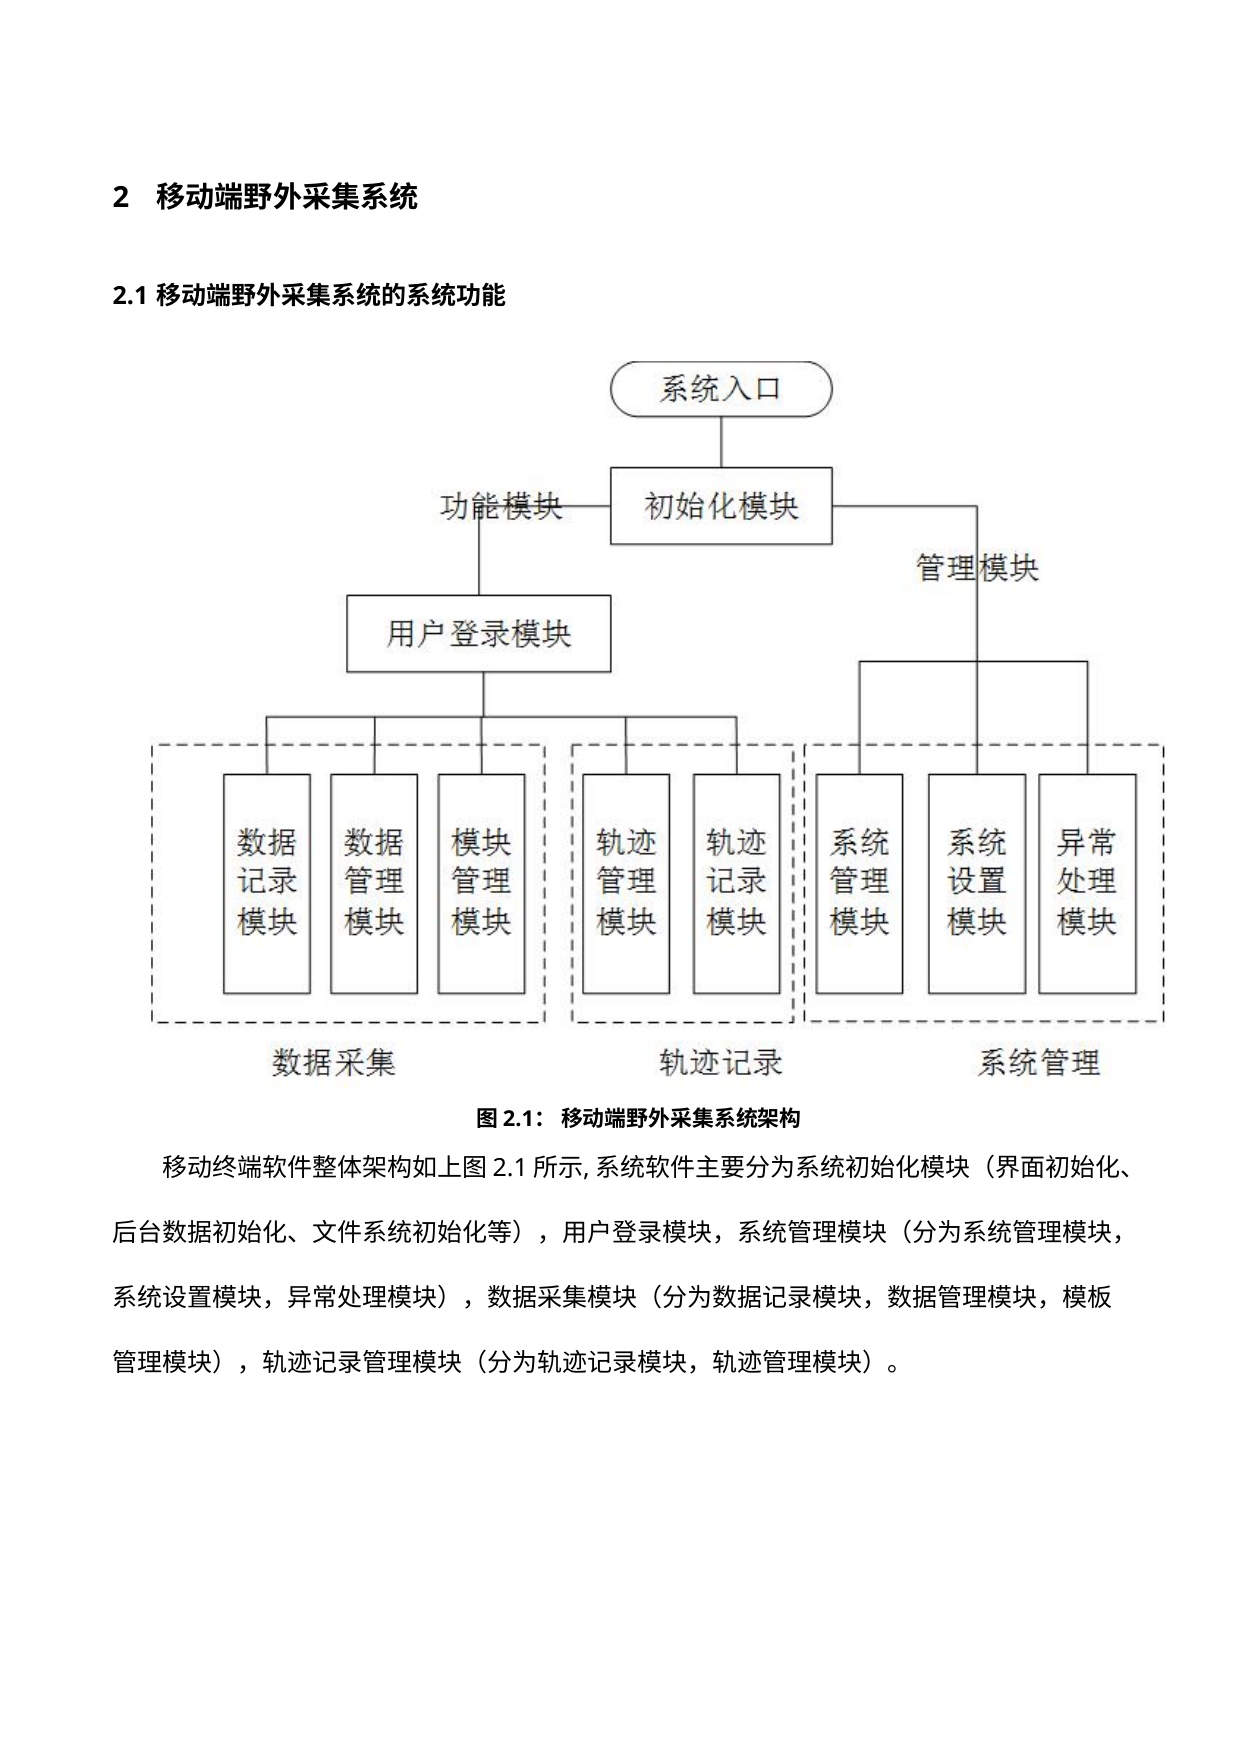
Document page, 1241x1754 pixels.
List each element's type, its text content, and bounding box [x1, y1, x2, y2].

subtitle 移动端野外采集系统的系统功能 [112, 261, 1128, 326]
subtitle 移动端野外采集系统 [112, 162, 1128, 227]
text 移动终端软件整体架构如上图2.1所示, 系统软件主要分为系统初始化模块（界面初始化、后台数据初始化、文件系统初始化等），用户登录模块，系统管理模块（分为系统管理模块，系统设置模块，异常处理模块），数据采集模块（分为数据记录模块，数据管理模块，模板管理模块），轨迹记录管理模块（分为轨迹记录模块，轨迹管理模块）。 [112, 1133, 1128, 1393]
list 图2.1： 移动端野外采集系统架构 [150, 1101, 1128, 1133]
picture [150, 361, 1166, 1094]
